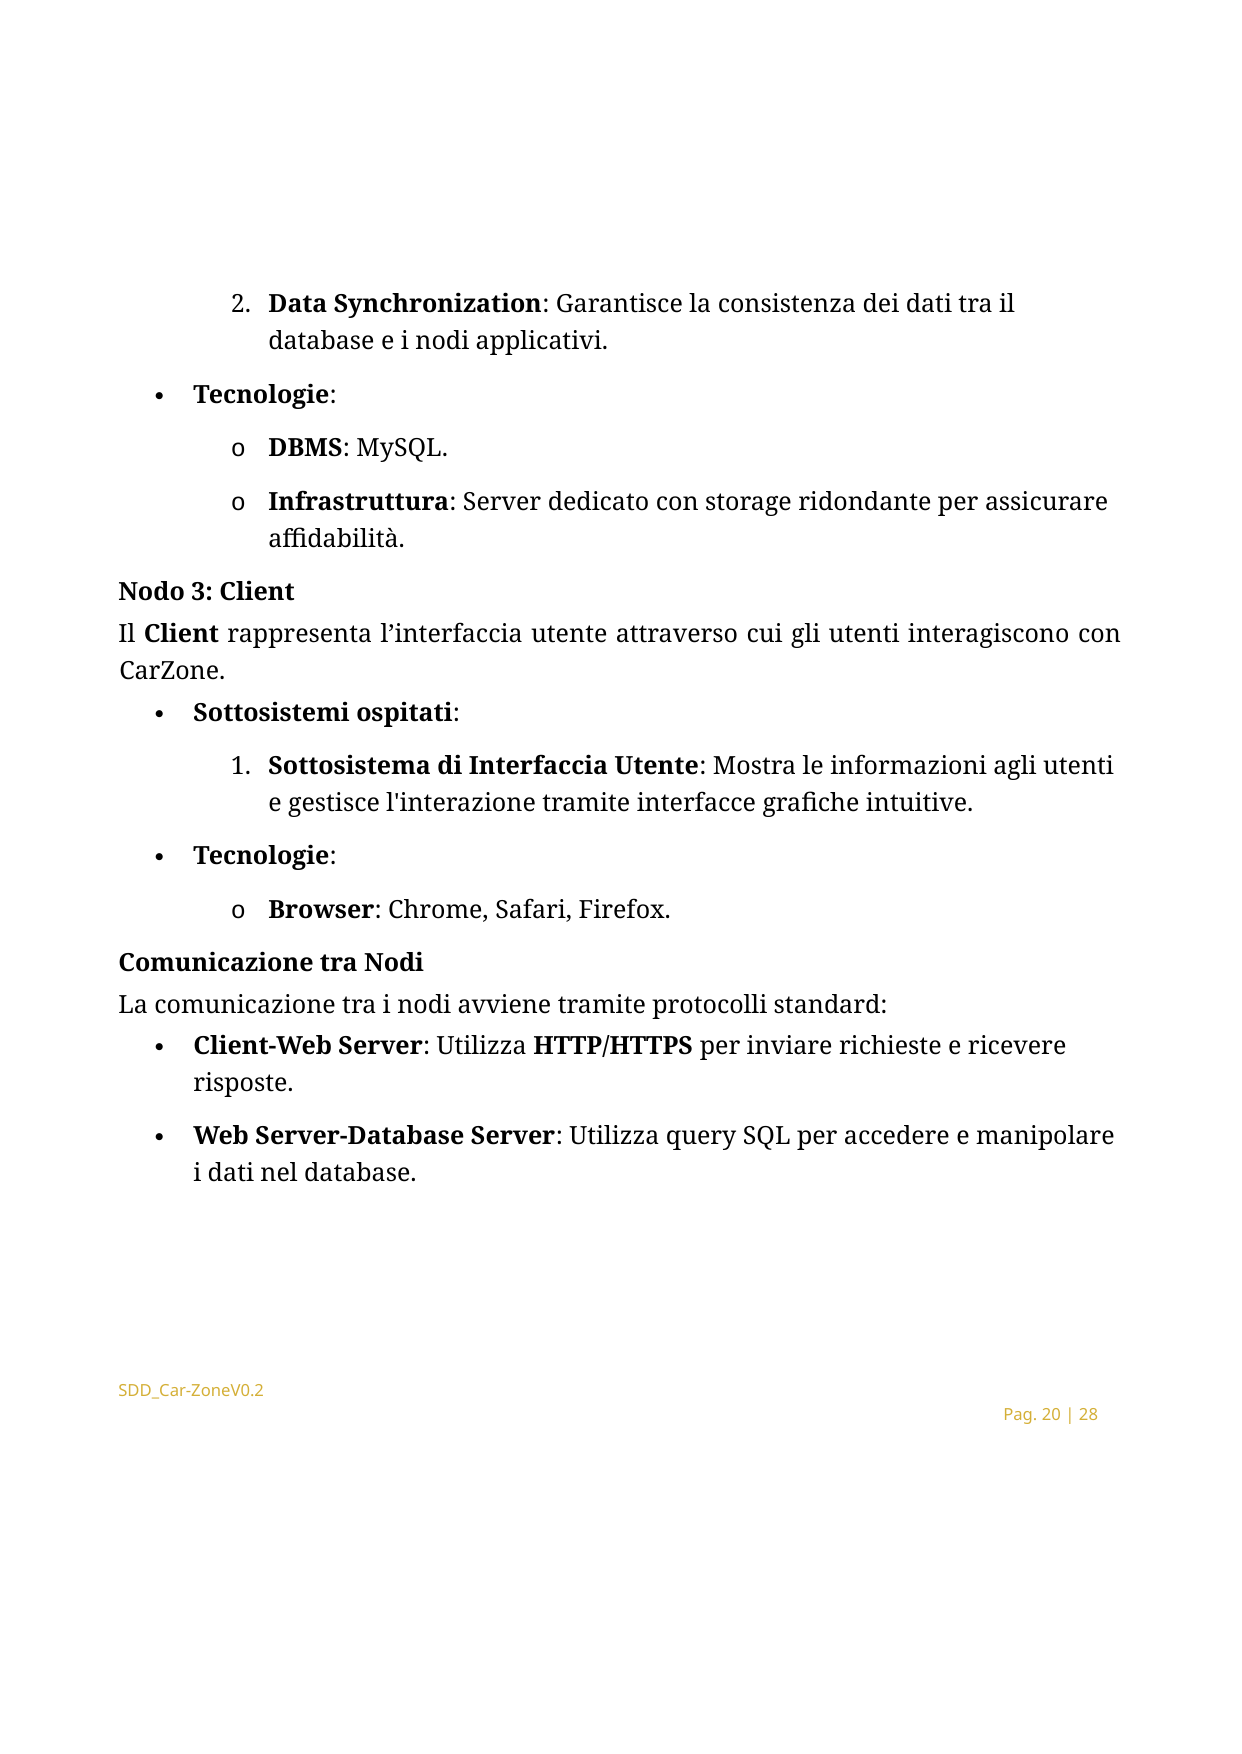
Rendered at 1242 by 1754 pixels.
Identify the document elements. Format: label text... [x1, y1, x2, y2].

list Web Server-Database Server: Utilizza query SQL per accedere e manipolare i dati nel database. [156, 1118, 1122, 1189]
text Nodo 3: Client [118, 574, 1122, 608]
list Sottosistemi ospitati: [156, 694, 1122, 728]
text Il Client rappresenta l’interfaccia utente attraverso cui gli utenti interagiscono con CarZone. [118, 615, 1122, 687]
text La comunicazione tra i nodi avviene tramite protocolli standard: [118, 986, 1122, 1020]
list Browser: Chrome, Safari, Firefox. [231, 891, 1122, 926]
list Client-Web Server: Utilizza HTTP/HTTPS per inviare richieste e ricevere risposte. [156, 1028, 1122, 1099]
list DBMS: MySQL. [231, 430, 1122, 464]
list Data Synchronization: Garantisce la consistenza dei dati tra il database e i nodi applicativi. [231, 286, 1122, 357]
list Infrastruttura: Server dedicato con storage ridondante per assicurare affidabilità. [231, 483, 1122, 554]
text Comunicazione tra Nodi [118, 945, 1122, 979]
list Tecnologie: [156, 838, 1122, 872]
list Tecnologie: [156, 376, 1122, 410]
list Sottosistema di Interfaccia Utente: Mostra le informazioni agli utenti e gestisce l'interazione tramite interfacce grafiche intuitive. [231, 748, 1122, 818]
